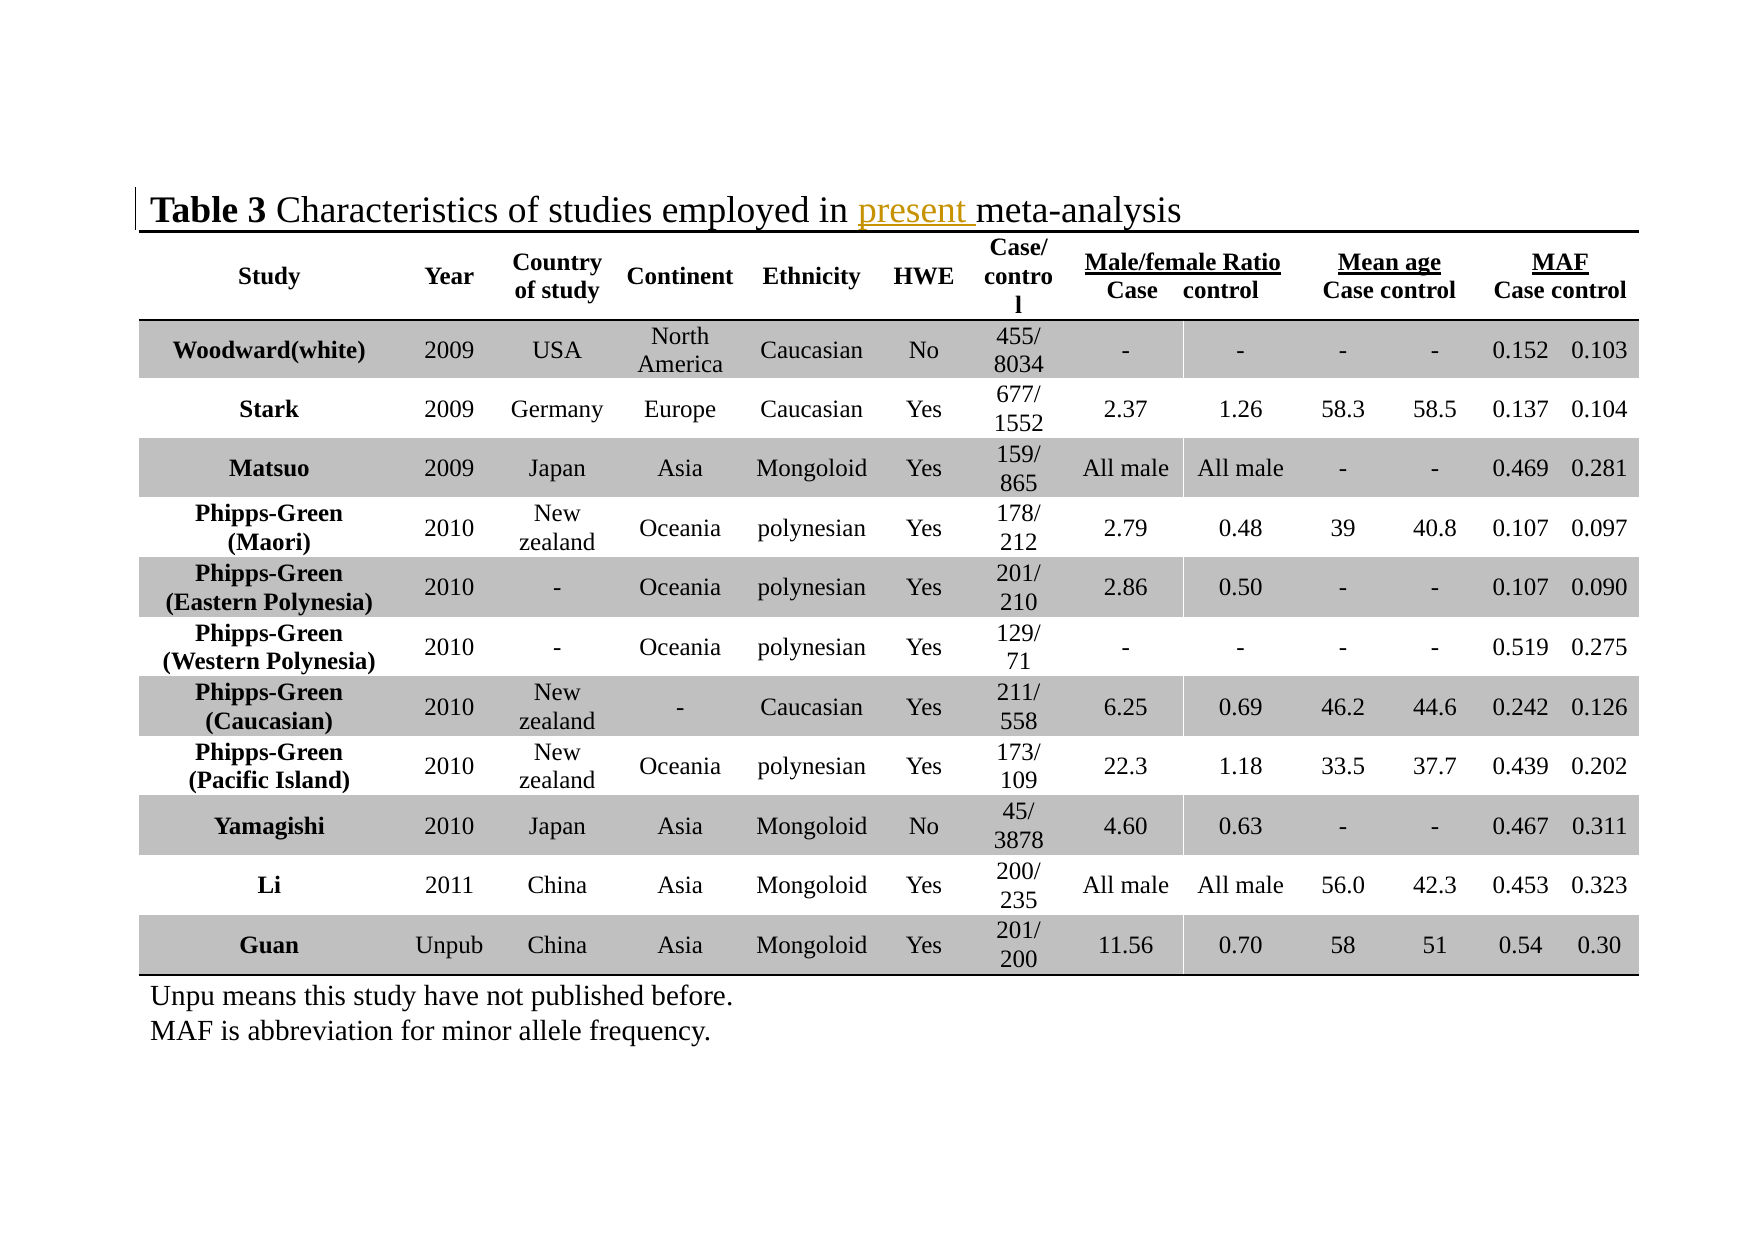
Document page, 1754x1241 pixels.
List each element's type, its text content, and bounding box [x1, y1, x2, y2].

table_cell Matsuo [139, 438, 399, 497]
table_cell 37.7 [1388, 736, 1481, 795]
table_cell Phipps-Green (Caucasian) [139, 676, 399, 736]
table_cell - [1388, 438, 1481, 497]
table_cell polynesian [745, 557, 878, 617]
table_cell 58 [1297, 915, 1388, 974]
table_cell 0.439 [1481, 736, 1560, 795]
table_cell - [1388, 321, 1481, 378]
table_cell Yes [878, 617, 969, 676]
text Table 3 Characteristics of studies employed in meta-analysis [150, 187, 1604, 230]
table_cell 2.79 [1068, 498, 1183, 557]
table_cell - [1184, 321, 1297, 378]
table_cell Mongoloid [745, 915, 878, 974]
table_cell Oceania [615, 617, 745, 676]
table_cell 58.5 [1388, 378, 1481, 438]
table_cell 201/ 200 [969, 915, 1068, 974]
table_cell - [615, 676, 745, 736]
table_cell 22.3 [1068, 736, 1183, 795]
table_cell 45/ 3878 [969, 795, 1068, 855]
table_cell 44.6 [1388, 676, 1481, 736]
table_cell All male [1068, 855, 1183, 914]
table_cell 0.097 [1560, 498, 1639, 557]
table_cell polynesian [745, 736, 878, 795]
table_cell No [878, 795, 969, 855]
table_cell Phipps-Green (Eastern Polynesia) [139, 557, 399, 617]
table_cell 0.281 [1560, 438, 1639, 497]
table_cell Caucasian [745, 378, 878, 438]
table_header Year [399, 233, 499, 319]
table_cell 2009 [399, 321, 499, 378]
table_cell 0.467 [1481, 795, 1560, 855]
table_cell 0.323 [1560, 855, 1639, 914]
table_cell Mongoloid [745, 855, 878, 914]
table_cell Caucasian [745, 676, 878, 736]
table_cell 4.60 [1068, 795, 1183, 855]
table_cell 173/ 109 [969, 736, 1068, 795]
table_cell 178/ 212 [969, 498, 1068, 557]
table_cell 0.103 [1560, 321, 1639, 378]
table_cell 2.86 [1068, 557, 1183, 617]
table_cell - [1388, 617, 1481, 676]
table_cell Unpub [399, 915, 499, 974]
table_cell - [1184, 617, 1297, 676]
table_cell - [499, 557, 615, 617]
table_cell 0.090 [1560, 557, 1639, 617]
table_cell 2009 [399, 438, 499, 497]
table_cell Phipps-Green (Maori) [139, 498, 399, 557]
table_header Mean age Case control [1297, 233, 1481, 319]
table_cell 2010 [399, 736, 499, 795]
table_cell 0.126 [1560, 676, 1639, 736]
table_cell 0.202 [1560, 736, 1639, 795]
table_header MAF Case control [1481, 233, 1639, 319]
table_cell Phipps-Green (Western Polynesia) [139, 617, 399, 676]
table_cell Oceania [615, 736, 745, 795]
table_cell 0.104 [1560, 378, 1639, 438]
table_cell 11.56 [1068, 915, 1183, 974]
text MAF is abbreviation for minor allele frequency. [150, 1013, 1604, 1046]
table_cell 0.469 [1481, 438, 1560, 497]
table_cell North America [615, 321, 745, 378]
table_cell Mongoloid [745, 438, 878, 497]
table_cell 58.3 [1297, 378, 1388, 438]
table_cell 2010 [399, 557, 499, 617]
table_cell 0.48 [1184, 498, 1297, 557]
table_cell New zealand [499, 676, 615, 736]
table_header Male/female Ratio Case control [1068, 233, 1297, 319]
table_header Continent [615, 233, 745, 319]
table_cell USA [499, 321, 615, 378]
table_cell Japan [499, 438, 615, 497]
table_cell - [1297, 617, 1388, 676]
table_cell 2010 [399, 617, 499, 676]
table_cell polynesian [745, 617, 878, 676]
table_cell 2.37 [1068, 378, 1183, 438]
table_cell 2009 [399, 378, 499, 438]
table_cell 39 [1297, 498, 1388, 557]
table_cell 200/ 235 [969, 855, 1068, 914]
table_cell Phipps-Green (Pacific Island) [139, 736, 399, 795]
table_cell - [1297, 321, 1388, 378]
table_cell Yes [878, 378, 969, 438]
table_cell 42.3 [1388, 855, 1481, 914]
table_header Ethnicity [745, 233, 878, 319]
table_cell 0.107 [1481, 557, 1560, 617]
table_cell Oceania [615, 498, 745, 557]
table_cell Yes [878, 438, 969, 497]
table_header Country of study [499, 233, 615, 319]
text Unpu means this study have not published before. [150, 978, 1604, 1011]
table_cell Yes [878, 557, 969, 617]
table_cell 2011 [399, 855, 499, 914]
table_cell 0.137 [1481, 378, 1560, 438]
table_cell - [1297, 438, 1388, 497]
table_cell Germany [499, 378, 615, 438]
table_cell Yes [878, 676, 969, 736]
table_header Case/ control [969, 233, 1068, 319]
table_cell - [1297, 557, 1388, 617]
table_cell Yes [878, 498, 969, 557]
table_cell Yes [878, 915, 969, 974]
table_cell - [1388, 795, 1481, 855]
table_cell New zealand [499, 498, 615, 557]
table_cell 0.311 [1560, 795, 1639, 855]
table_cell 6.25 [1068, 676, 1183, 736]
table_cell Japan [499, 795, 615, 855]
table_cell All male [1184, 438, 1297, 497]
table_cell Yes [878, 736, 969, 795]
table_cell 2010 [399, 676, 499, 736]
table_cell polynesian [745, 498, 878, 557]
table_cell 40.8 [1388, 498, 1481, 557]
table_cell Li [139, 855, 399, 914]
table_cell Mongoloid [745, 795, 878, 855]
table_cell Stark [139, 378, 399, 438]
table_cell 56.0 [1297, 855, 1388, 914]
table_cell 201/ 210 [969, 557, 1068, 617]
table_cell 0.63 [1184, 795, 1297, 855]
table_cell 0.519 [1481, 617, 1560, 676]
table_cell Asia [615, 855, 745, 914]
table_cell 159/ 865 [969, 438, 1068, 497]
table_cell 51 [1388, 915, 1481, 974]
table_cell No [878, 321, 969, 378]
table_cell 455/ 8034 [969, 321, 1068, 378]
table_cell 1.18 [1184, 736, 1297, 795]
table_cell Yamagishi [139, 795, 399, 855]
table_cell 0.107 [1481, 498, 1560, 557]
table_cell New zealand [499, 736, 615, 795]
table_cell 129/ 71 [969, 617, 1068, 676]
table_cell 0.54 [1481, 915, 1560, 974]
table_cell 33.5 [1297, 736, 1388, 795]
table_cell - [1068, 321, 1183, 378]
table_cell 46.2 [1297, 676, 1388, 736]
table_cell All male [1068, 438, 1183, 497]
table_cell Asia [615, 438, 745, 497]
table_cell 0.70 [1184, 915, 1297, 974]
table_cell 677/ 1552 [969, 378, 1068, 438]
table_cell Asia [615, 915, 745, 974]
table_cell 2010 [399, 498, 499, 557]
table_cell Yes [878, 855, 969, 914]
table_cell Caucasian [745, 321, 878, 378]
table_cell Guan [139, 915, 399, 974]
table_cell 2010 [399, 795, 499, 855]
table_cell 0.152 [1481, 321, 1560, 378]
table_cell 0.69 [1184, 676, 1297, 736]
table_cell Oceania [615, 557, 745, 617]
table_cell - [499, 617, 615, 676]
table_cell - [1388, 557, 1481, 617]
table_cell Asia [615, 795, 745, 855]
table_cell 1.26 [1184, 378, 1297, 438]
table_header Study [139, 233, 399, 319]
table_cell 211/ 558 [969, 676, 1068, 736]
table_header HWE [878, 233, 969, 319]
table_cell 0.453 [1481, 855, 1560, 914]
table_cell - [1297, 795, 1388, 855]
table_cell All male [1184, 855, 1297, 914]
table_cell Woodward(white) [139, 321, 399, 378]
table_cell 0.30 [1560, 915, 1639, 974]
table_cell China [499, 855, 615, 914]
table_cell 0.275 [1560, 617, 1639, 676]
table_cell 0.242 [1481, 676, 1560, 736]
table_cell - [1068, 617, 1183, 676]
table_cell Europe [615, 378, 745, 438]
table_cell 0.50 [1184, 557, 1297, 617]
table_cell China [499, 915, 615, 974]
